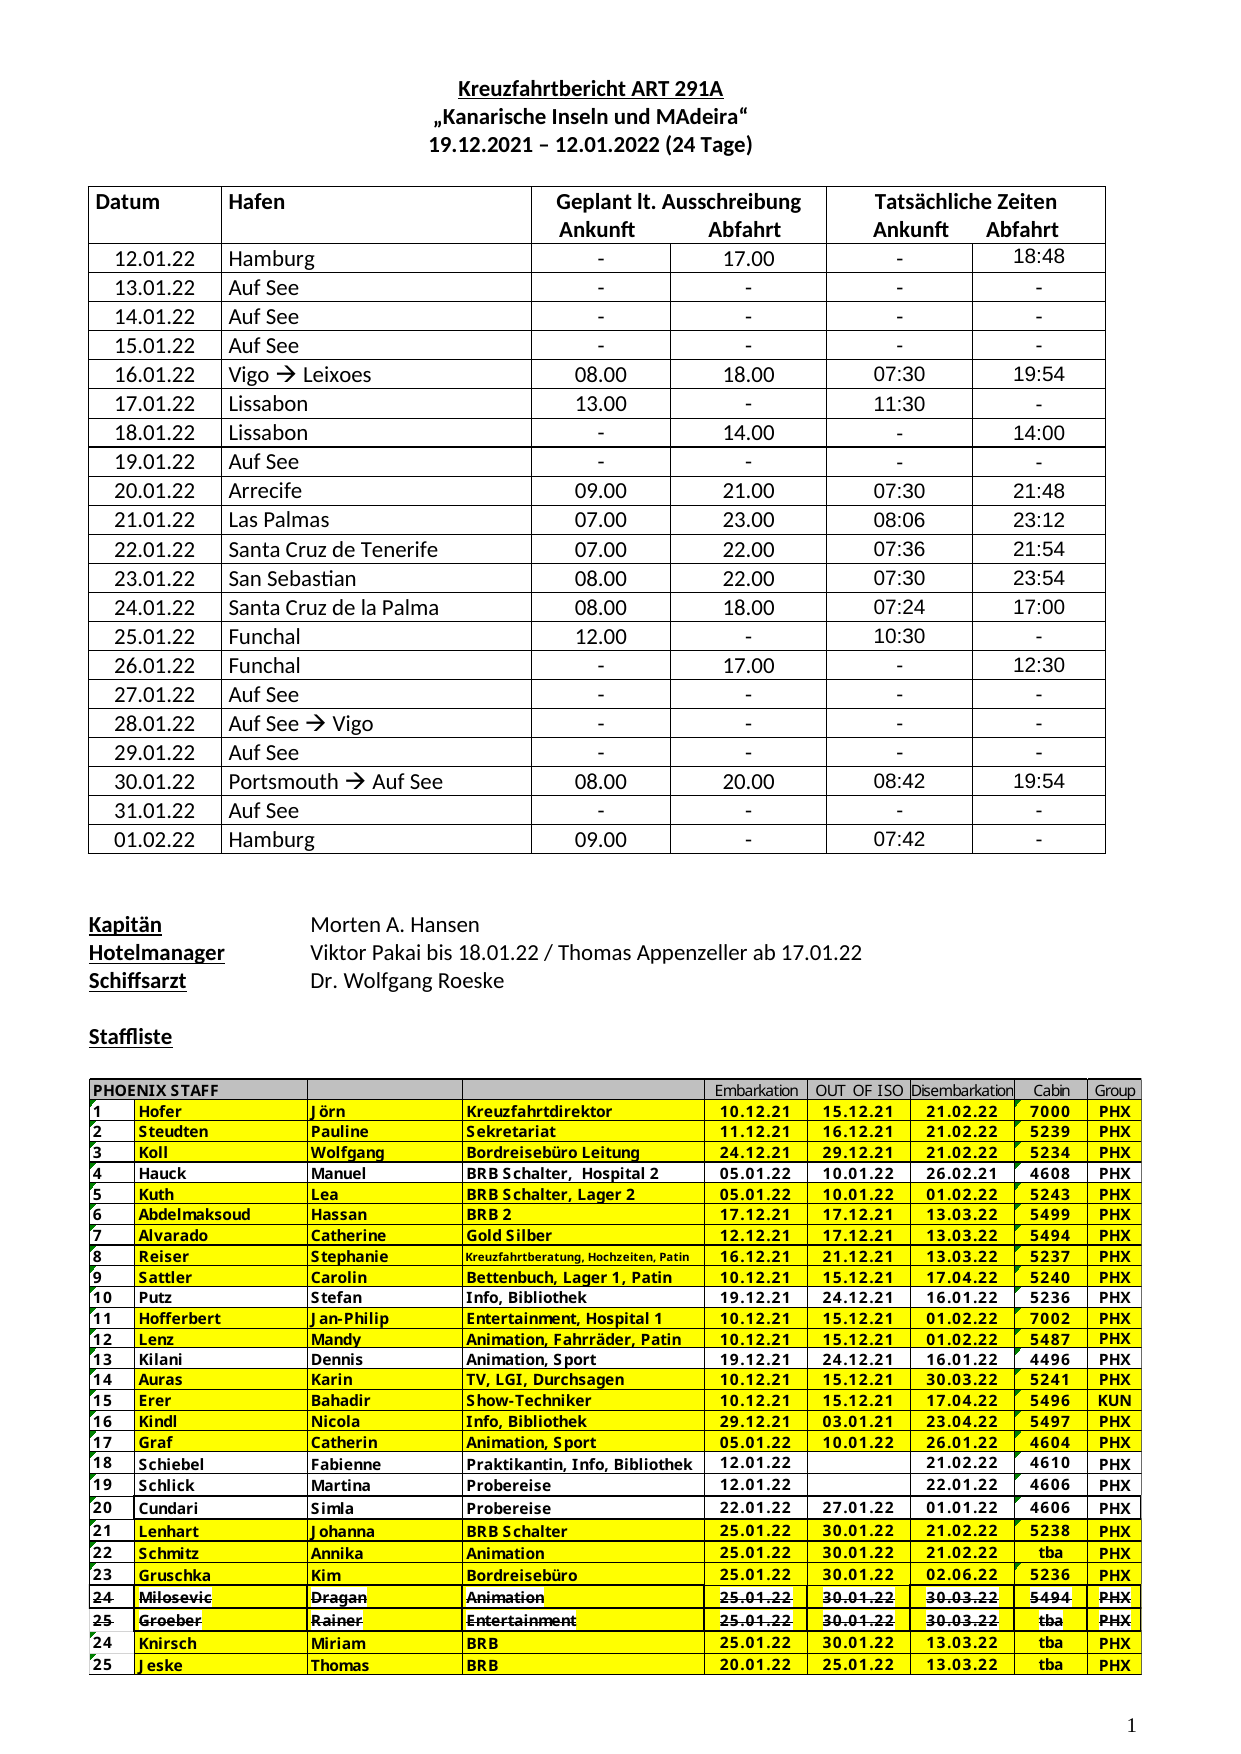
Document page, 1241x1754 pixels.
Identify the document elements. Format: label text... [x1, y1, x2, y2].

table_cell 08:42 [827, 767, 972, 795]
table_cell 22.00 [671, 535, 826, 563]
table_cell 21:48 [973, 477, 1105, 504]
table_cell - [973, 273, 1105, 301]
table_cell - [671, 302, 826, 330]
text „Kanarische Inseln und MAdeira“ [89, 102, 1093, 130]
table_cell 16.01.22 [89, 360, 221, 388]
table_cell - [671, 622, 826, 650]
table_cell 15.01.22 [89, 331, 221, 359]
table_cell Hamburg [222, 244, 531, 272]
text Staffliste [89, 1022, 1048, 1051]
table_cell San Sebastian [222, 564, 531, 592]
table_cell 18.00 [671, 593, 826, 621]
table_cell 07.00 [532, 535, 670, 563]
table_cell 14.00 [671, 419, 826, 446]
table_cell 25.01.22 [89, 622, 221, 650]
table_cell - [827, 331, 972, 359]
table_cell - [532, 448, 670, 476]
table_cell Funchal [222, 651, 531, 679]
table_cell 31.01.22 [89, 796, 221, 824]
table_cell Santa Cruz de la Palma [222, 593, 531, 621]
table_cell 17.00 [671, 244, 826, 272]
table_cell 23.01.22 [89, 564, 221, 592]
table_cell 07.00 [532, 506, 670, 534]
table_cell 09.00 [532, 477, 670, 504]
table_cell 01.02.22 [89, 825, 221, 853]
table_cell Lissabon [222, 419, 531, 446]
table_cell 21.00 [671, 477, 826, 504]
table_cell 08:06 [827, 506, 972, 534]
table_cell Auf See [222, 273, 531, 301]
table_cell 08.00 [532, 360, 670, 388]
table_cell - [671, 738, 826, 766]
table_cell Portsmouth Auf See [222, 767, 531, 795]
table_cell 23:12 [973, 506, 1105, 534]
table_cell - [671, 331, 826, 359]
table_cell 20.00 [671, 767, 826, 795]
table_cell - [973, 796, 1105, 824]
table_header Tatsächliche Zeiten Ankunft Abfahrt [827, 187, 1105, 243]
table_cell - [532, 796, 670, 824]
table_cell 14.01.22 [89, 302, 221, 330]
text Kapitän Morten A. Hansen [89, 910, 1137, 938]
table_cell 12.00 [532, 622, 670, 650]
table_cell - [532, 244, 670, 272]
table_cell - [827, 419, 972, 446]
table_cell - [671, 796, 826, 824]
table_cell Funchal [222, 622, 531, 650]
table_cell Hamburg [222, 825, 531, 853]
text 19.12.2021 – 12.01.2022 (24 Tage) [89, 130, 1093, 158]
table_cell 10:30 [827, 622, 972, 650]
table_cell 26.01.22 [89, 651, 221, 679]
table_cell 08.00 [532, 564, 670, 592]
table_cell - [671, 273, 826, 301]
table_cell 07:30 [827, 564, 972, 592]
table_cell 07:30 [827, 477, 972, 504]
table_cell Auf See Vigo [222, 709, 531, 737]
table_cell - [827, 273, 972, 301]
table_cell 20.01.22 [89, 477, 221, 504]
table_cell - [532, 331, 670, 359]
table_cell - [532, 738, 670, 766]
table_cell - [827, 302, 972, 330]
table_cell 22.00 [671, 564, 826, 592]
table_cell 28.01.22 [89, 709, 221, 737]
table_cell 07:36 [827, 535, 972, 563]
table_cell 07:24 [827, 593, 972, 621]
table_cell - [532, 302, 670, 330]
table_cell - [973, 680, 1105, 708]
table_cell - [827, 738, 972, 766]
table_cell - [973, 448, 1105, 476]
text Hotelmanager Viktor Pakai bis 18.01.22 / Thomas Appenzeller ab 17.01.22 [89, 938, 1048, 966]
table_cell 08.00 [532, 767, 670, 795]
table_cell - [973, 622, 1105, 650]
table_cell Lissabon [222, 389, 531, 417]
table_cell - [671, 680, 826, 708]
table_cell 21:54 [973, 535, 1105, 563]
table_cell - [973, 825, 1105, 853]
table_cell - [671, 448, 826, 476]
table_cell Las Palmas [222, 506, 531, 534]
table_cell 18:48 [973, 244, 1105, 272]
table_cell - [671, 709, 826, 737]
table_header Hafen [222, 187, 531, 243]
table_cell Auf See [222, 738, 531, 766]
table_cell Santa Cruz de Tenerife [222, 535, 531, 563]
table_cell - [827, 244, 972, 272]
table_cell 19:54 [973, 360, 1105, 388]
table_cell 23.00 [671, 506, 826, 534]
table_cell Arrecife [222, 477, 531, 504]
text Kreuzfahrtbericht ART 291A [89, 74, 1093, 102]
table_header Datum [89, 187, 221, 243]
table_cell - [973, 738, 1105, 766]
table_cell 14:00 [973, 419, 1105, 446]
table_cell 13.00 [532, 389, 670, 417]
table_cell 17.01.22 [89, 389, 221, 417]
table_cell - [973, 709, 1105, 737]
table_cell 07:30 [827, 360, 972, 388]
table_cell - [532, 709, 670, 737]
table_cell Auf See [222, 680, 531, 708]
table_cell 07:42 [827, 825, 972, 853]
table_cell 23:54 [973, 564, 1105, 592]
table_cell - [532, 651, 670, 679]
table_cell 12.01.22 [89, 244, 221, 272]
table_cell 22.01.22 [89, 535, 221, 563]
table_cell - [671, 389, 826, 417]
table_cell - [827, 796, 972, 824]
table_cell 08.00 [532, 593, 670, 621]
table_cell - [827, 709, 972, 737]
table_cell 13.01.22 [89, 273, 221, 301]
table_cell - [973, 331, 1105, 359]
table_cell - [827, 680, 972, 708]
table_cell 17.00 [671, 651, 826, 679]
table_cell - [532, 419, 670, 446]
table_cell Auf See [222, 796, 531, 824]
table_cell 24.01.22 [89, 593, 221, 621]
table_cell 19.01.22 [89, 448, 221, 476]
table_cell 09.00 [532, 825, 670, 853]
table_header Geplant lt. Ausschreibung Ankunft Abfahrt [532, 187, 826, 243]
table_cell 17:00 [973, 593, 1105, 621]
table_cell Auf See [222, 448, 531, 476]
table_cell - [827, 651, 972, 679]
table_cell 30.01.22 [89, 767, 221, 795]
table_cell 11:30 [827, 389, 972, 417]
table_cell 19:54 [973, 767, 1105, 795]
table_cell - [532, 273, 670, 301]
table_cell 21.01.22 [89, 506, 221, 534]
table_cell Auf See [222, 302, 531, 330]
text Schiffsarzt Dr. Wolfgang Roeske [89, 966, 1048, 994]
table_cell Vigo Leixoes [222, 360, 531, 388]
table_cell 12:30 [973, 651, 1105, 679]
table_cell 27.01.22 [89, 680, 221, 708]
table_cell 29.01.22 [89, 738, 221, 766]
table_cell - [973, 302, 1105, 330]
table_cell 18.00 [671, 360, 826, 388]
table_cell - [827, 448, 972, 476]
table_cell - [973, 389, 1105, 417]
table_cell Auf See [222, 331, 531, 359]
table_cell - [532, 680, 670, 708]
table_cell - [671, 825, 826, 853]
table_cell 18.01.22 [89, 419, 221, 446]
